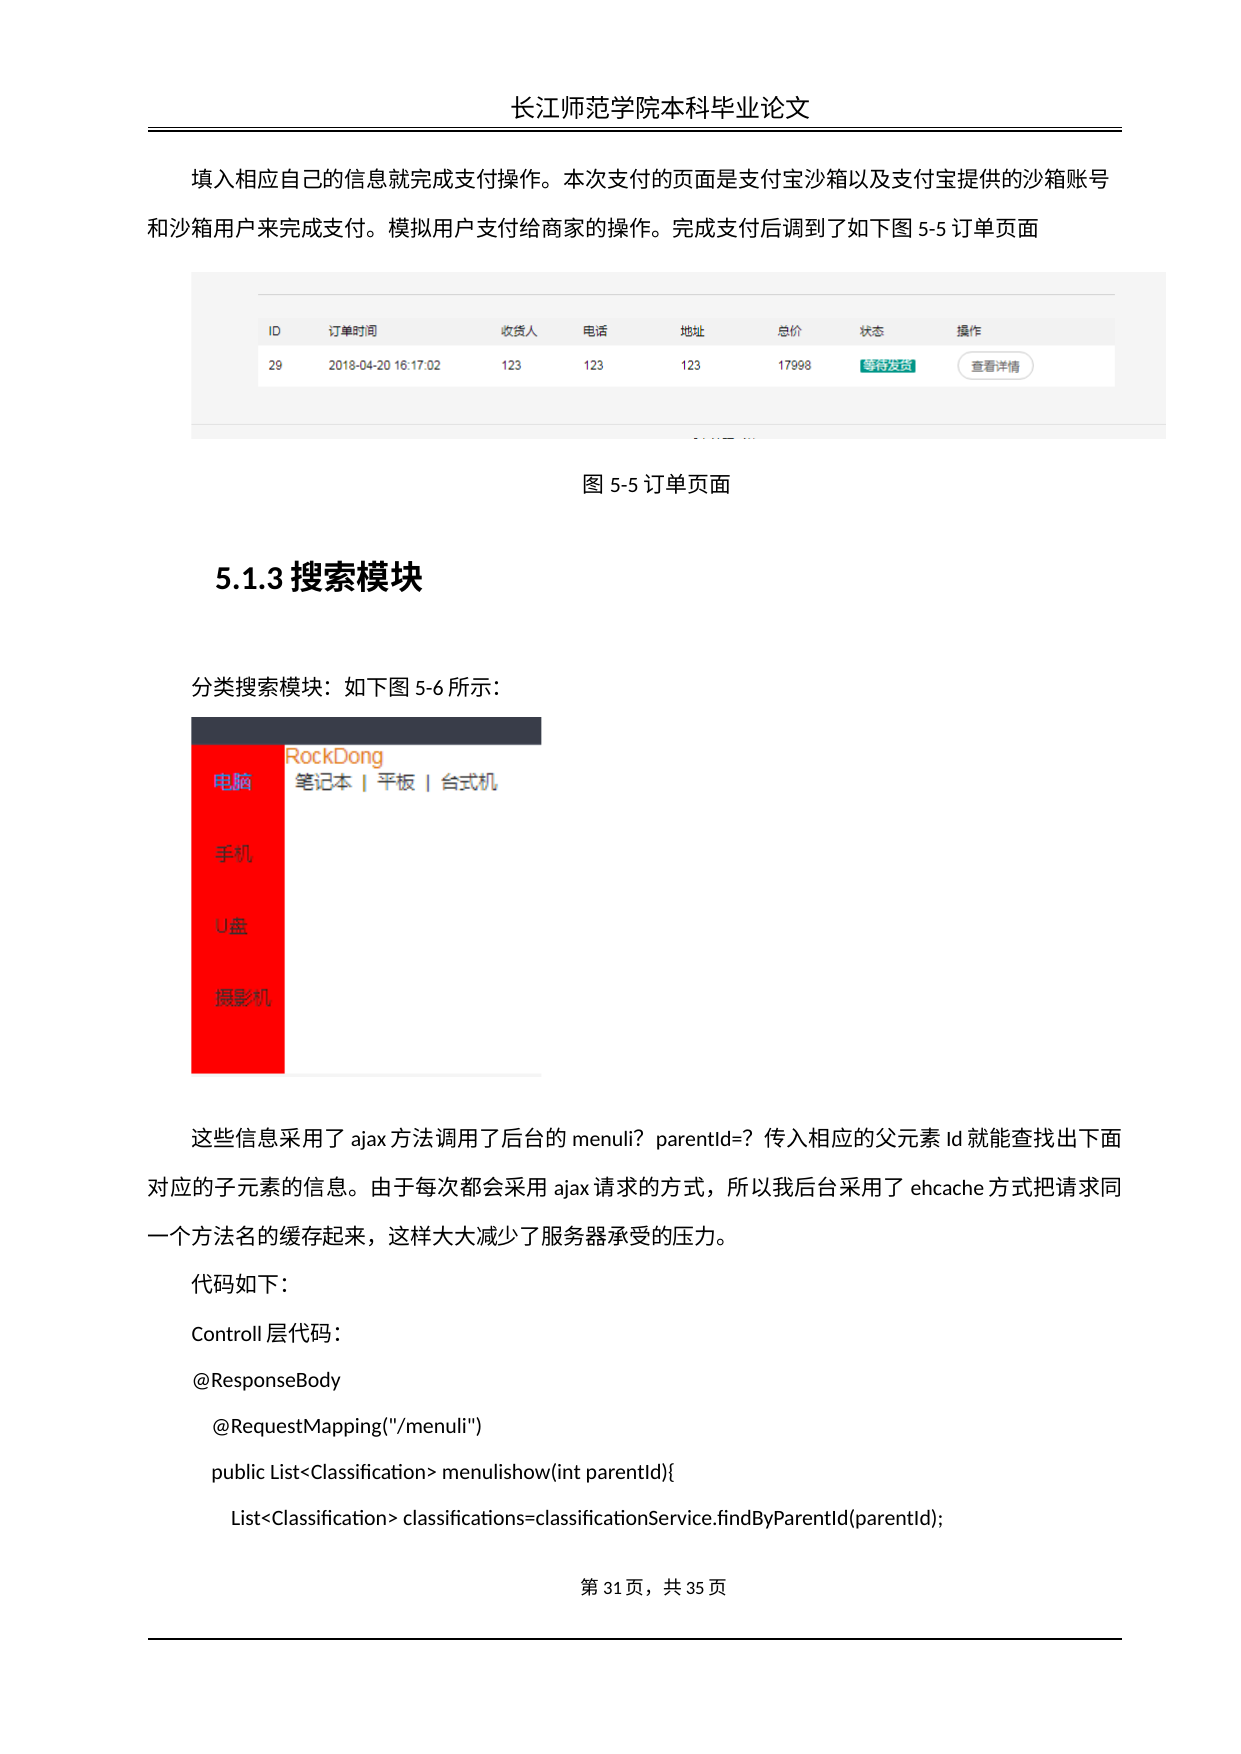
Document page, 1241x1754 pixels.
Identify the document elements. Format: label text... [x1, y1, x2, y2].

picture [191, 272, 1166, 439]
text 填入相应自己的信息就完成支付操作。本次支付的页面是支付宝沙箱以及支付宝提供的沙箱账号和沙箱用户来完成支付。模拟用户支付给商家的操作。完成支付后调到了如下图5-5 订单页面 [148, 161, 1122, 243]
text 图 5-5 订单页面 [148, 467, 1122, 499]
text 分类搜索模块：如下图5-6所示： [148, 669, 1122, 702]
text @RequestMapping("/menuli") [148, 1409, 1122, 1442]
picture [191, 717, 542, 1077]
subtitle 5.1.3搜索模块 [148, 542, 1122, 607]
text 代码如下： [148, 1267, 1122, 1299]
text public List<Classification> menulishow(int parentId){ [148, 1455, 1122, 1488]
text 这些信息采用了ajax方法调用了后台的menuli？parentId=？传入相应的父元素Id就能查找出下面对应的子元素的信息。由于每次都会采用ajax请求的方式，所以我后台采用了ehcache方式把请求同一个方法名的缓存起来，这样大大减少了服务器承受的压力。 [148, 1121, 1122, 1251]
text Controll层代码： [148, 1315, 1122, 1348]
text List<Classification> classifications=classificationService.findByParentId(parentId); [148, 1501, 1122, 1533]
text @ResponseBody [148, 1363, 1122, 1396]
